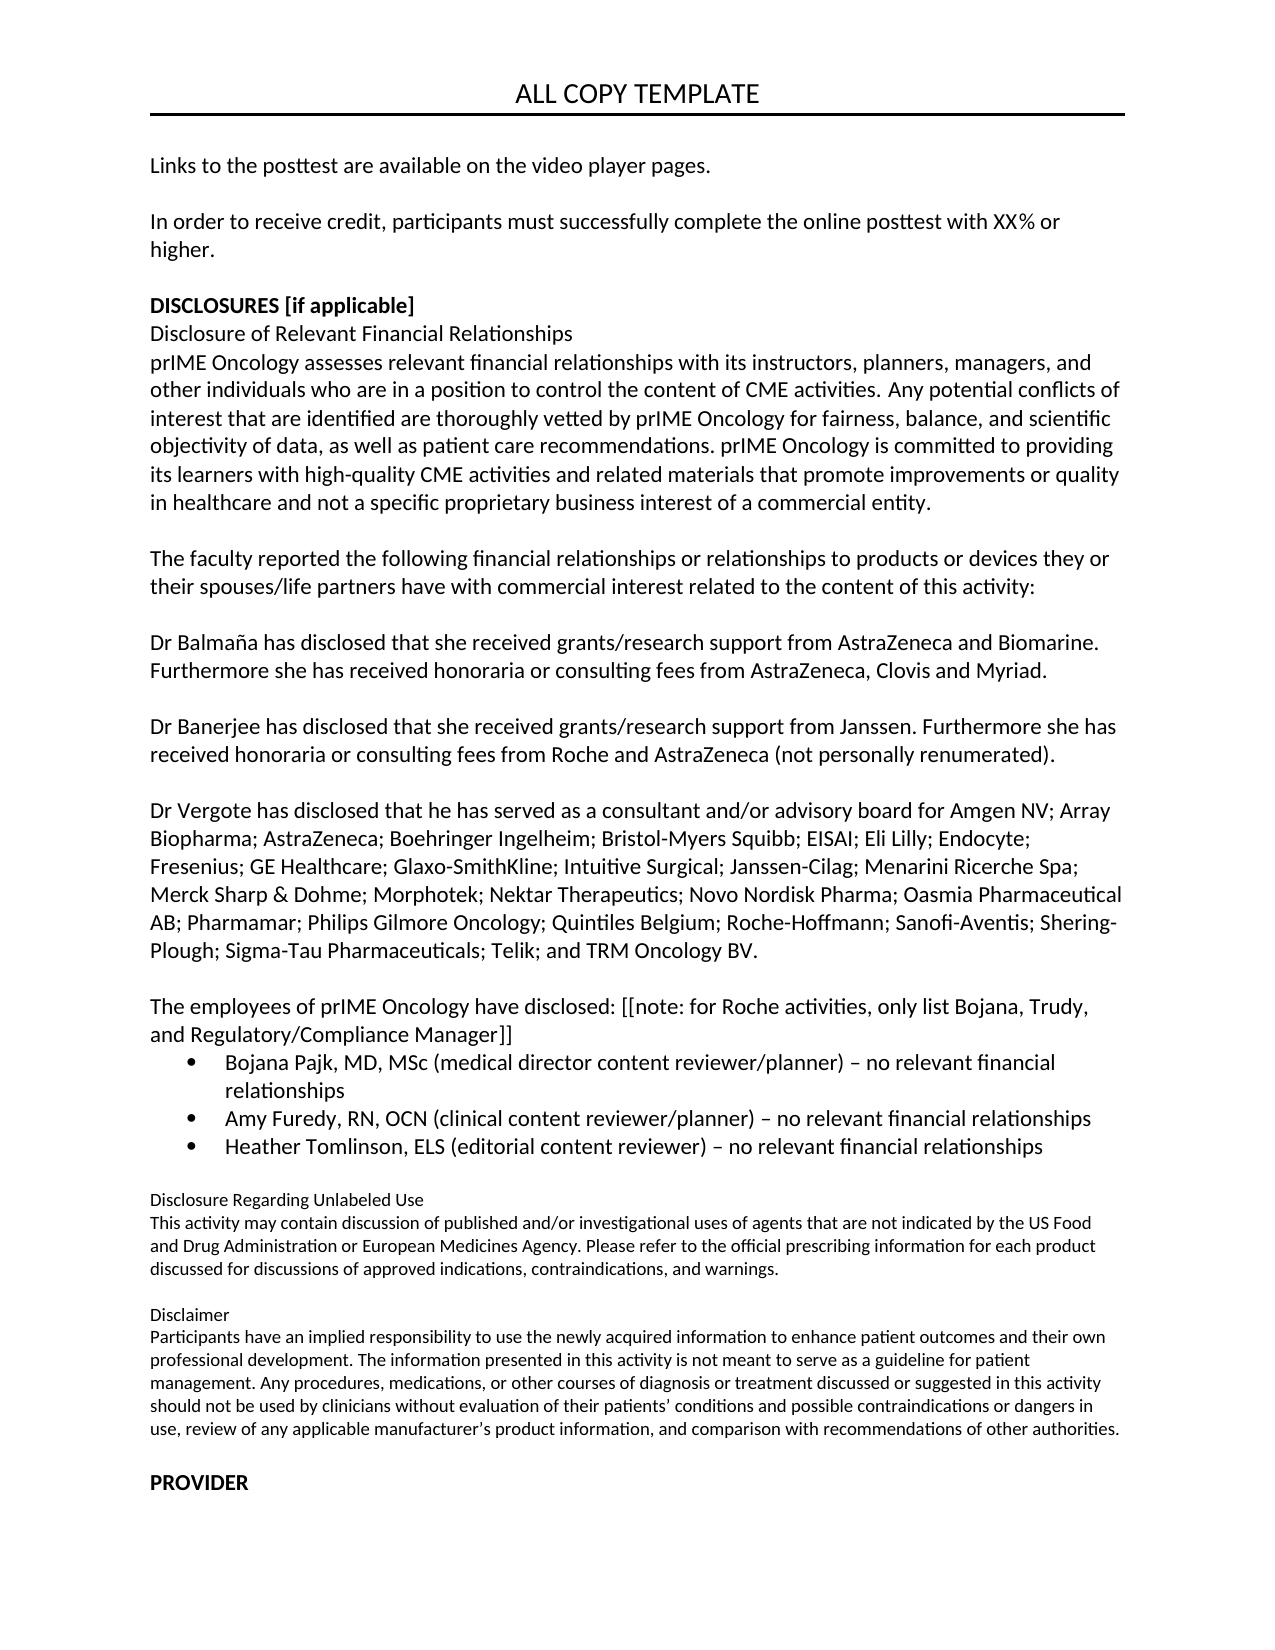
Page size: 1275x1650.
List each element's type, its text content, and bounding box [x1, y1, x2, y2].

text This activity may contain discussion of published and/or investigational uses of agents that are not indicated by the US Food and Drug Administration or European Medicines Agency. Please refer to the official prescribing information for each product discussed for discussions of approved indications, contraindications, and warnings. [150, 1211, 1125, 1280]
text DISCLOSURES [if applicable] [150, 292, 1125, 319]
text The faculty reported the following financial relationships or relationships to products or devices they or their spouses/life partners have with commercial interest related to the content of this activity: [150, 544, 1125, 600]
text Dr Banerjee has disclosed that she received grants/research support from Janssen. Furthermore she has received honoraria or consulting fees from Roche and AstraZeneca (not personally renumerated). [150, 712, 1125, 768]
text In order to receive credit, participants must successfully complete the online posttest with XX% or higher. [150, 207, 1125, 263]
text Disclosure of Relevant Financial Relationships [150, 319, 1125, 348]
list Amy Furedy, RN, OCN (clinical content reviewer/planner) – no relevant financial relationships [187, 1104, 1125, 1132]
list Heather Tomlinson, ELS (editorial content reviewer) – no relevant financial relationships [187, 1132, 1125, 1160]
text prIME Oncology assesses relevant financial relationships with its instructors, planners, managers, and other individuals who are in a position to control the content of CME activities. Any potential conflicts of interest that are identified are thoroughly vetted by prIME Oncology for fairness, balance, and scientific objectivity of data, as well as patient care recommendations. prIME Oncology is committed to providing its learners with high-quality CME activities and related materials that promote improvements or quality in healthcare and not a specific proprietary business interest of a commercial entity. [150, 348, 1125, 516]
text Dr Balmaña has disclosed that she received grants/research support from AstraZeneca and Biomarine. Furthermore she has received honoraria or consulting fees from AstraZeneca, Clovis and Myriad. [150, 628, 1125, 684]
text Disclaimer [150, 1303, 1125, 1326]
text Disclosure Regarding Unlabeled Use [150, 1188, 1125, 1211]
text Participants have an implied responsibility to use the newly acquired information to enhance patient outcomes and their own professional development. The information presented in this activity is not meant to serve as a guideline for patient management. Any procedures, medications, or other courses of diagnosis or treatment discussed or suggested in this activity should not be used by clinicians without evaluation of their patients’ conditions and possible contraindications or dangers in use, review of any applicable manufacturer’s product information, and comparison with recommendations of other authorities. [150, 1326, 1125, 1440]
text PROVIDER [150, 1468, 1125, 1496]
text The employees of prIME Oncology have disclosed: [[note: for Roche activities, only list Bojana, Trudy, and Regulatory/Compliance Manager]] [150, 992, 1125, 1048]
text Dr Vergote has disclosed that he has served as a consultant and/or advisory board for Amgen NV; Array Biopharma; AstraZeneca; Boehringer Ingelheim; Bristol-Myers Squibb; EISAI; Eli Lilly; Endocyte; Fresenius; GE Healthcare; Glaxo-SmithKline; Intuitive Surgical; Janssen-Cilag; Menarini Ricerche Spa; Merck Sharp & Dohme; Morphotek; Nektar Therapeutics; Novo Nordisk Pharma; Oasmia Pharmaceutical AB; Pharmamar; Philips Gilmore Oncology; Quintiles Belgium; Roche-Hoffmann; Sanofi-Aventis; Shering-Plough; Sigma-Tau Pharmaceuticals; Telik; and TRM Oncology BV. [150, 796, 1125, 964]
list Bojana Pajk, MD, MSc (medical director content reviewer/planner) – no relevant financial relationships [187, 1048, 1125, 1104]
text Links to the posttest are available on the video player pages. [150, 151, 1125, 179]
